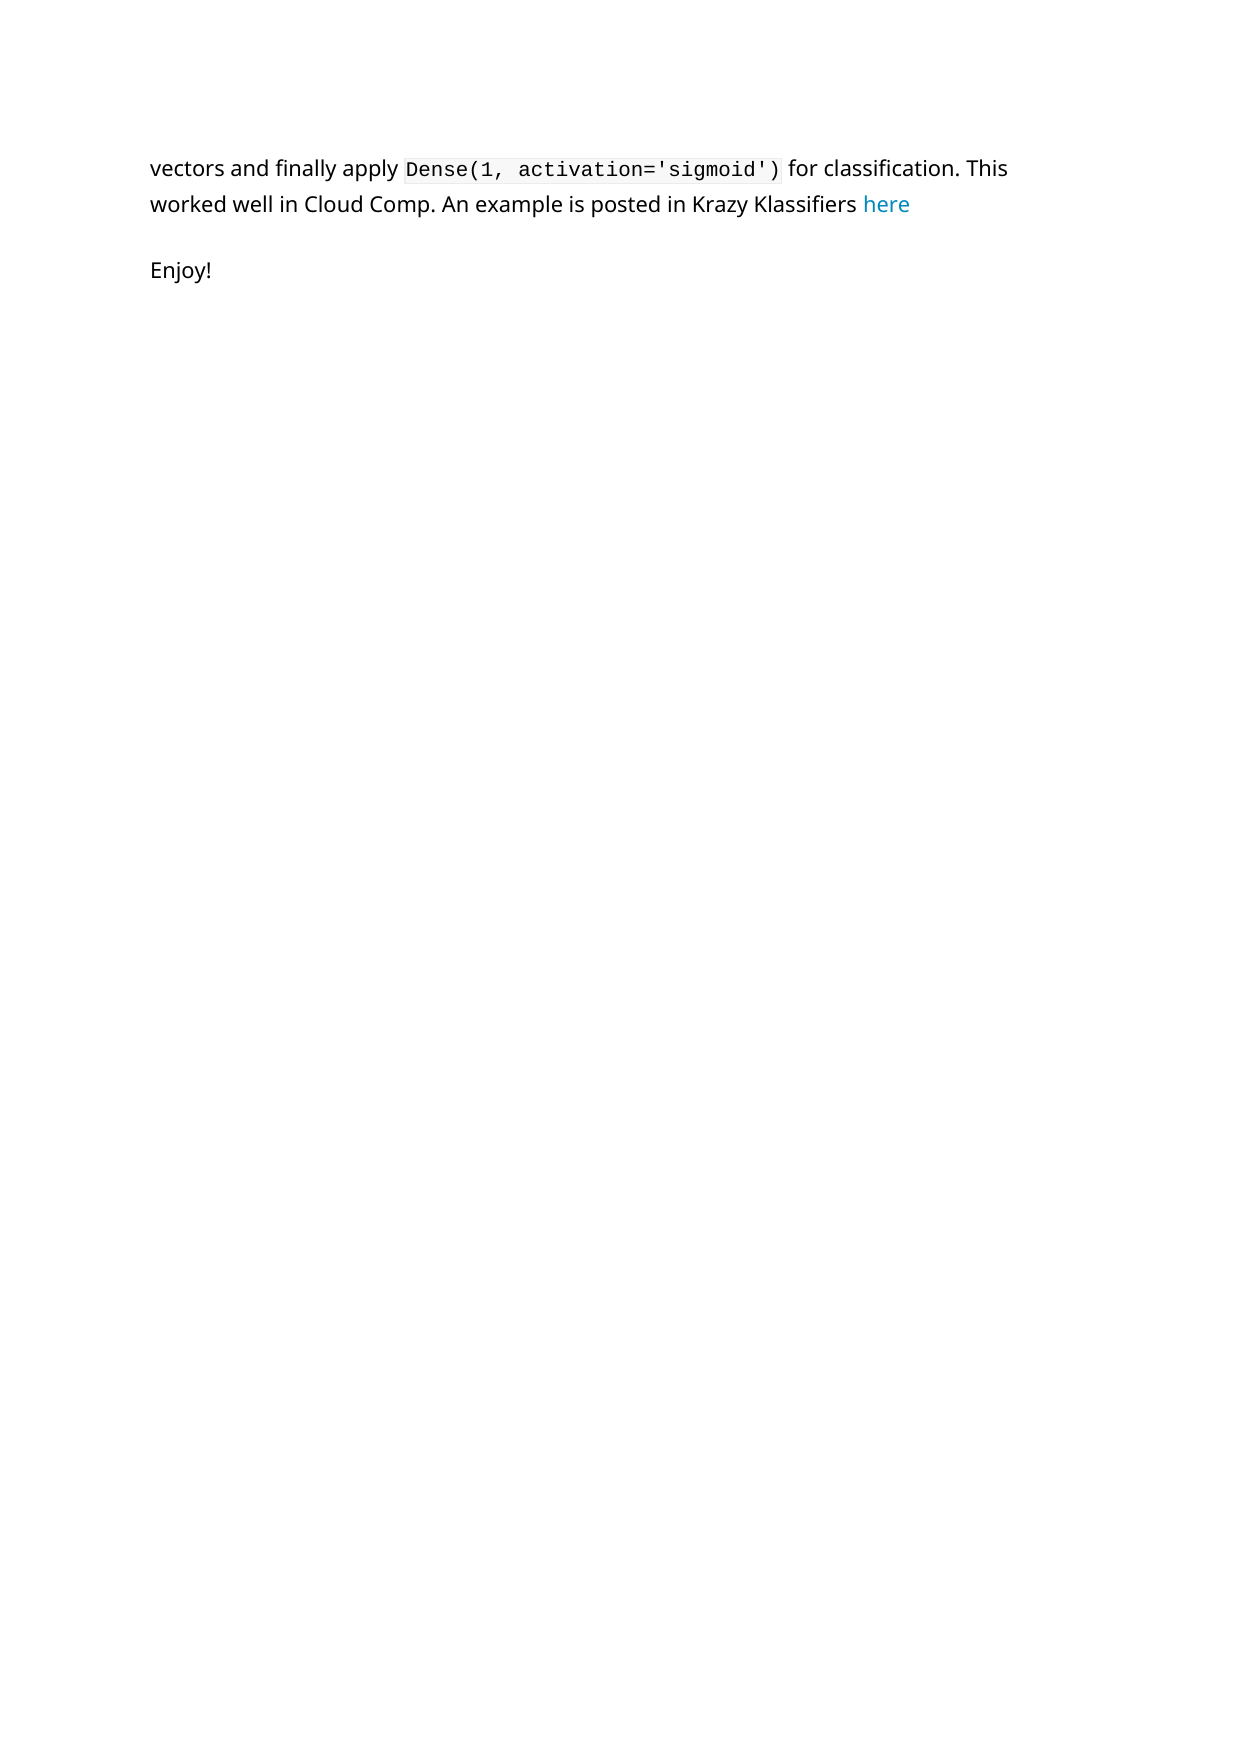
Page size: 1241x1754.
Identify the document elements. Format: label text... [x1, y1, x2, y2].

text Enjoy! [150, 250, 1090, 284]
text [150, 150, 1090, 219]
